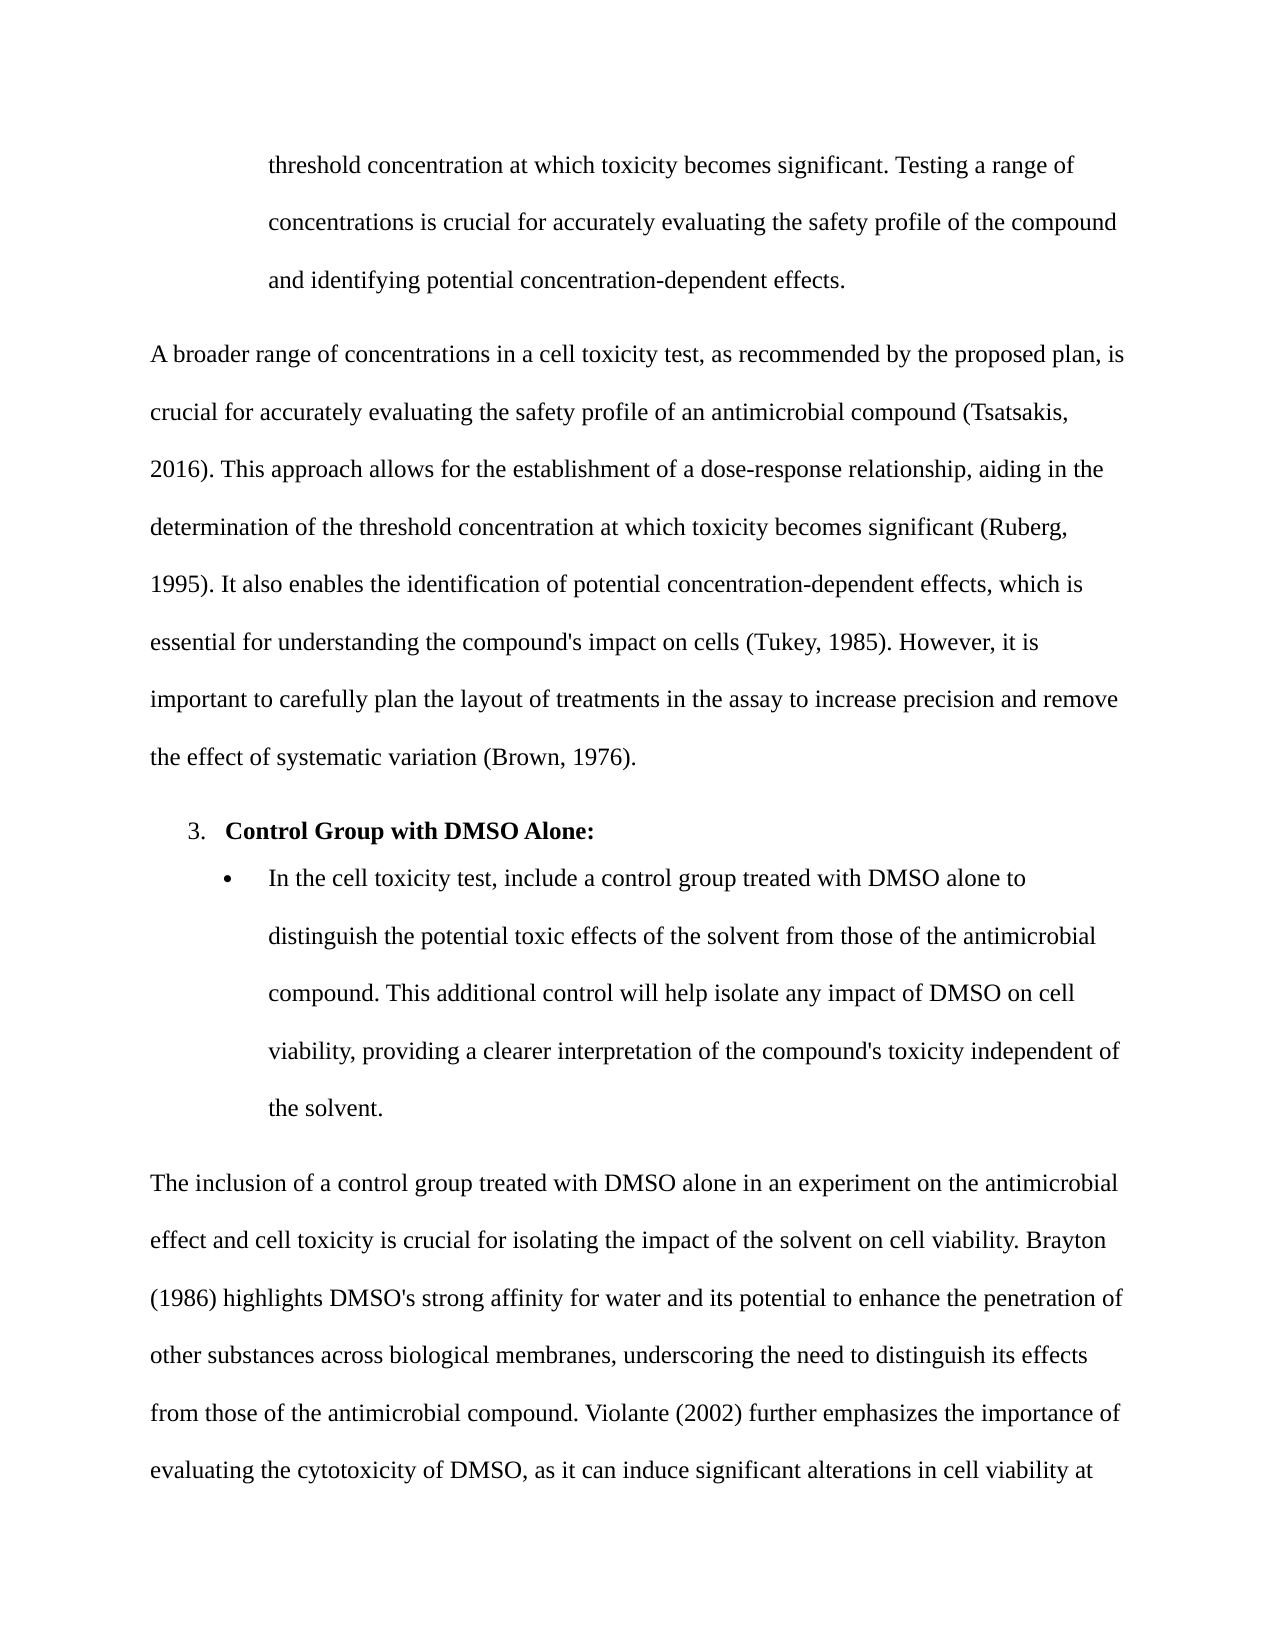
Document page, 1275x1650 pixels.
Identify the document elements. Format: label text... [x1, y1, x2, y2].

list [224, 150, 1125, 294]
list In the cell toxicity test, include a control group treated with DMSO alone to distinguish the potential toxic effects of the solvent from those of the antimicrobial compound. This additional control will help isolate any impact of DMSO on cell viability, providing a clearer interpretation of the compound's toxicity independent of the solvent. [224, 863, 1125, 1122]
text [150, 1168, 1125, 1484]
list Control Group with DMSO Alone: [187, 816, 1125, 844]
text A broader range of concentrations in a cell toxicity test, as recommended by the proposed plan, is crucial for accurately evaluating the safety profile of an antimicrobial compound (Tsatsakis, 2016). This approach allows for the establishment of a dose-response relationship, aiding in the determination of the threshold concentration at which toxicity becomes significant (Ruberg, 1995). It also enables the identification of potential concentration-dependent effects, which is essential for understanding the compound's impact on cells (Tukey, 1985). However, it is important to carefully plan the layout of treatments in the assay to increase precision and remove the effect of systematic variation (Brown, 1976). [150, 339, 1125, 770]
